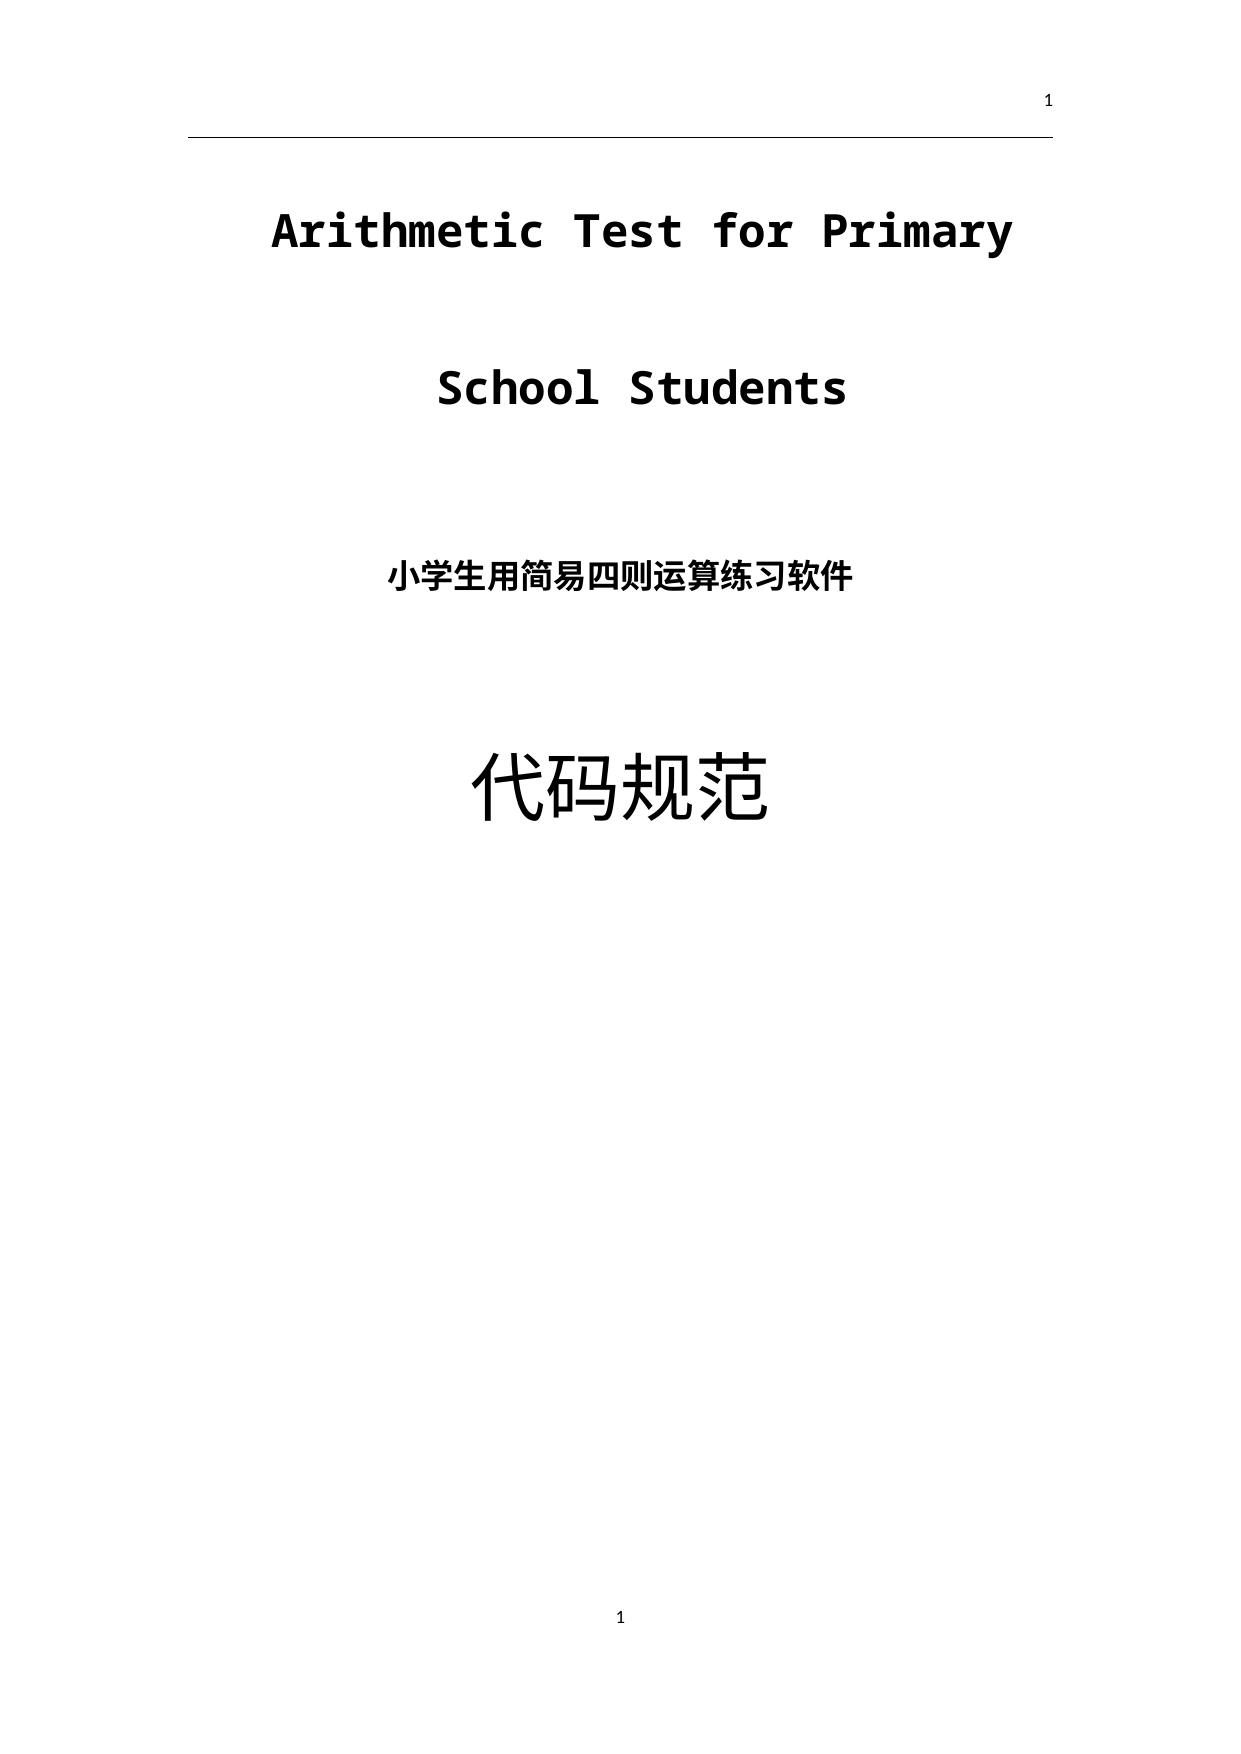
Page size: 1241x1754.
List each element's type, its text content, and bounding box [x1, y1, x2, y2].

subtitle Arithmetic Test for Primary School Students [231, 197, 1053, 419]
text 代码规范 [187, 718, 1053, 848]
text 小学生用简易四则运算练习软件 [187, 541, 1053, 606]
